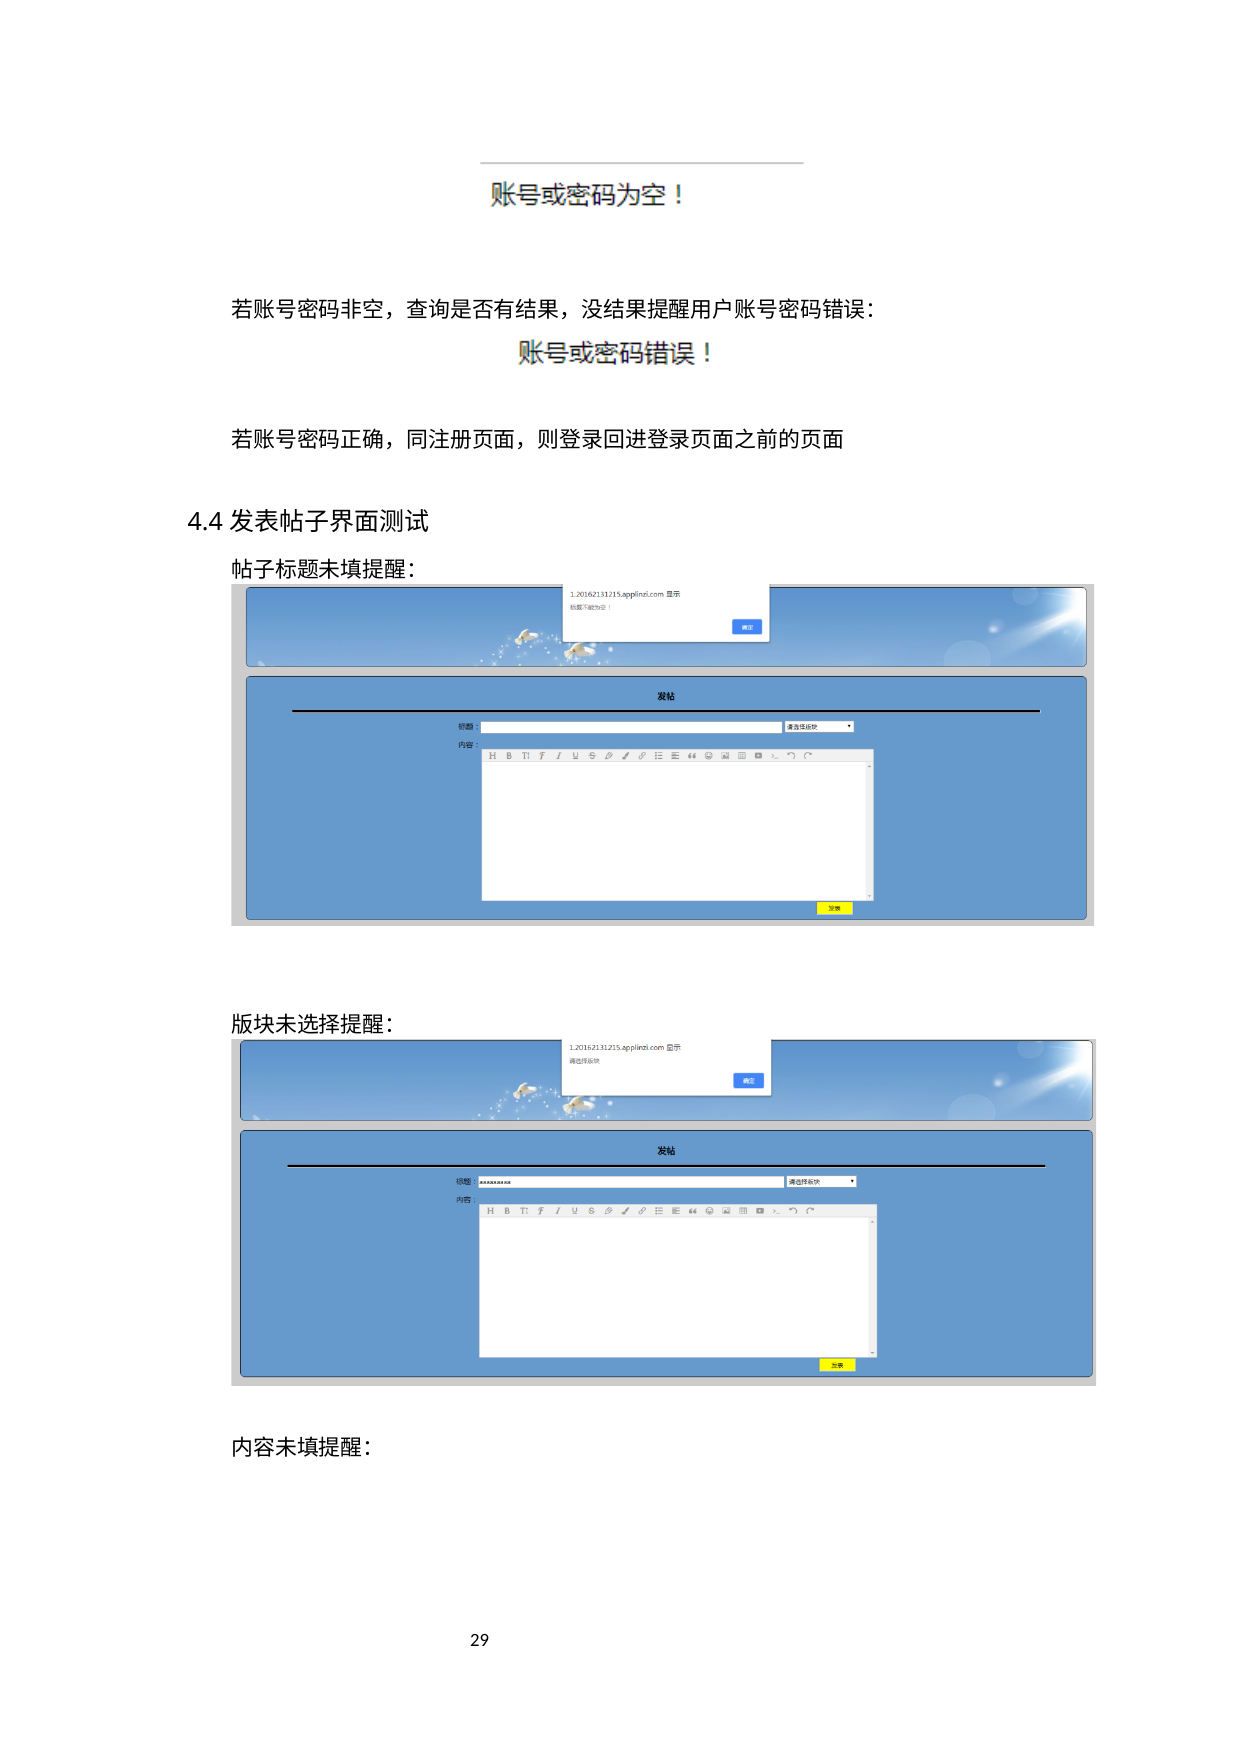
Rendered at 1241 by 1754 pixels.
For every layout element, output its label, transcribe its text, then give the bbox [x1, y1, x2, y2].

list 内容未填提醒： [187, 1429, 1053, 1462]
list 版块未选择提醒： [187, 1007, 1053, 1039]
list 若账号密码非空，查询是否有结果，没结果提醒用户账号密码错误： [187, 292, 1053, 324]
list 若账号密码正确，同注册页面，则登录回进登录页面之前的页面 [187, 422, 1053, 454]
list 4.4 发表帖子界面测试 [187, 487, 1053, 552]
picture [231, 1039, 1097, 1386]
picture [506, 324, 778, 417]
list 帖子标题未填提醒： [187, 552, 1053, 584]
picture [231, 584, 1095, 926]
picture [480, 162, 804, 272]
